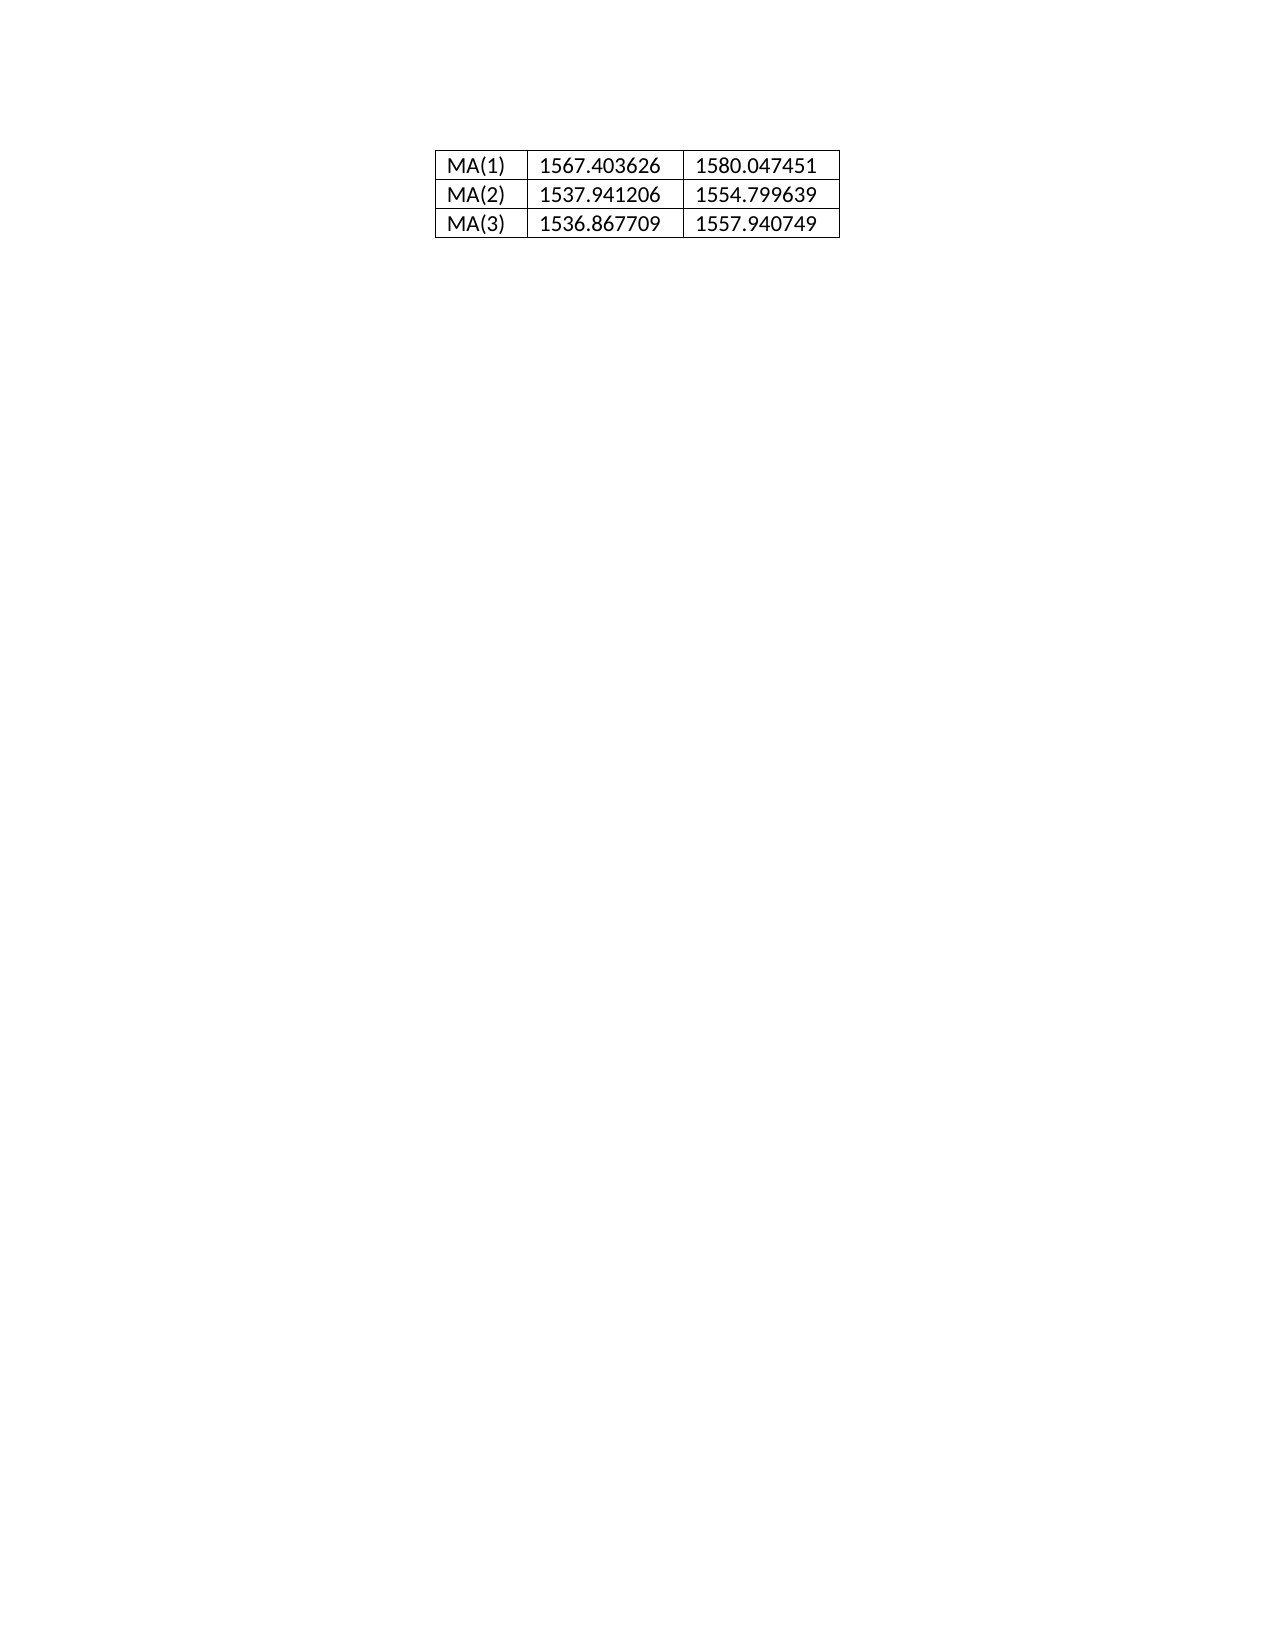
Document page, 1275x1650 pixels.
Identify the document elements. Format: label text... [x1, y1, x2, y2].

table_cell 1567.403626 [528, 151, 683, 179]
table_cell MA(2) [436, 180, 527, 208]
table_cell 1537.941206 [528, 180, 683, 208]
table_cell 1557.940749 [684, 209, 839, 237]
table_cell 1536.867709 [528, 209, 683, 237]
table_cell MA(3) [436, 209, 527, 237]
table_cell 1554.799639 [684, 180, 839, 208]
table_cell 1580.047451 [684, 151, 839, 179]
table_cell MA(1) [436, 151, 527, 179]
